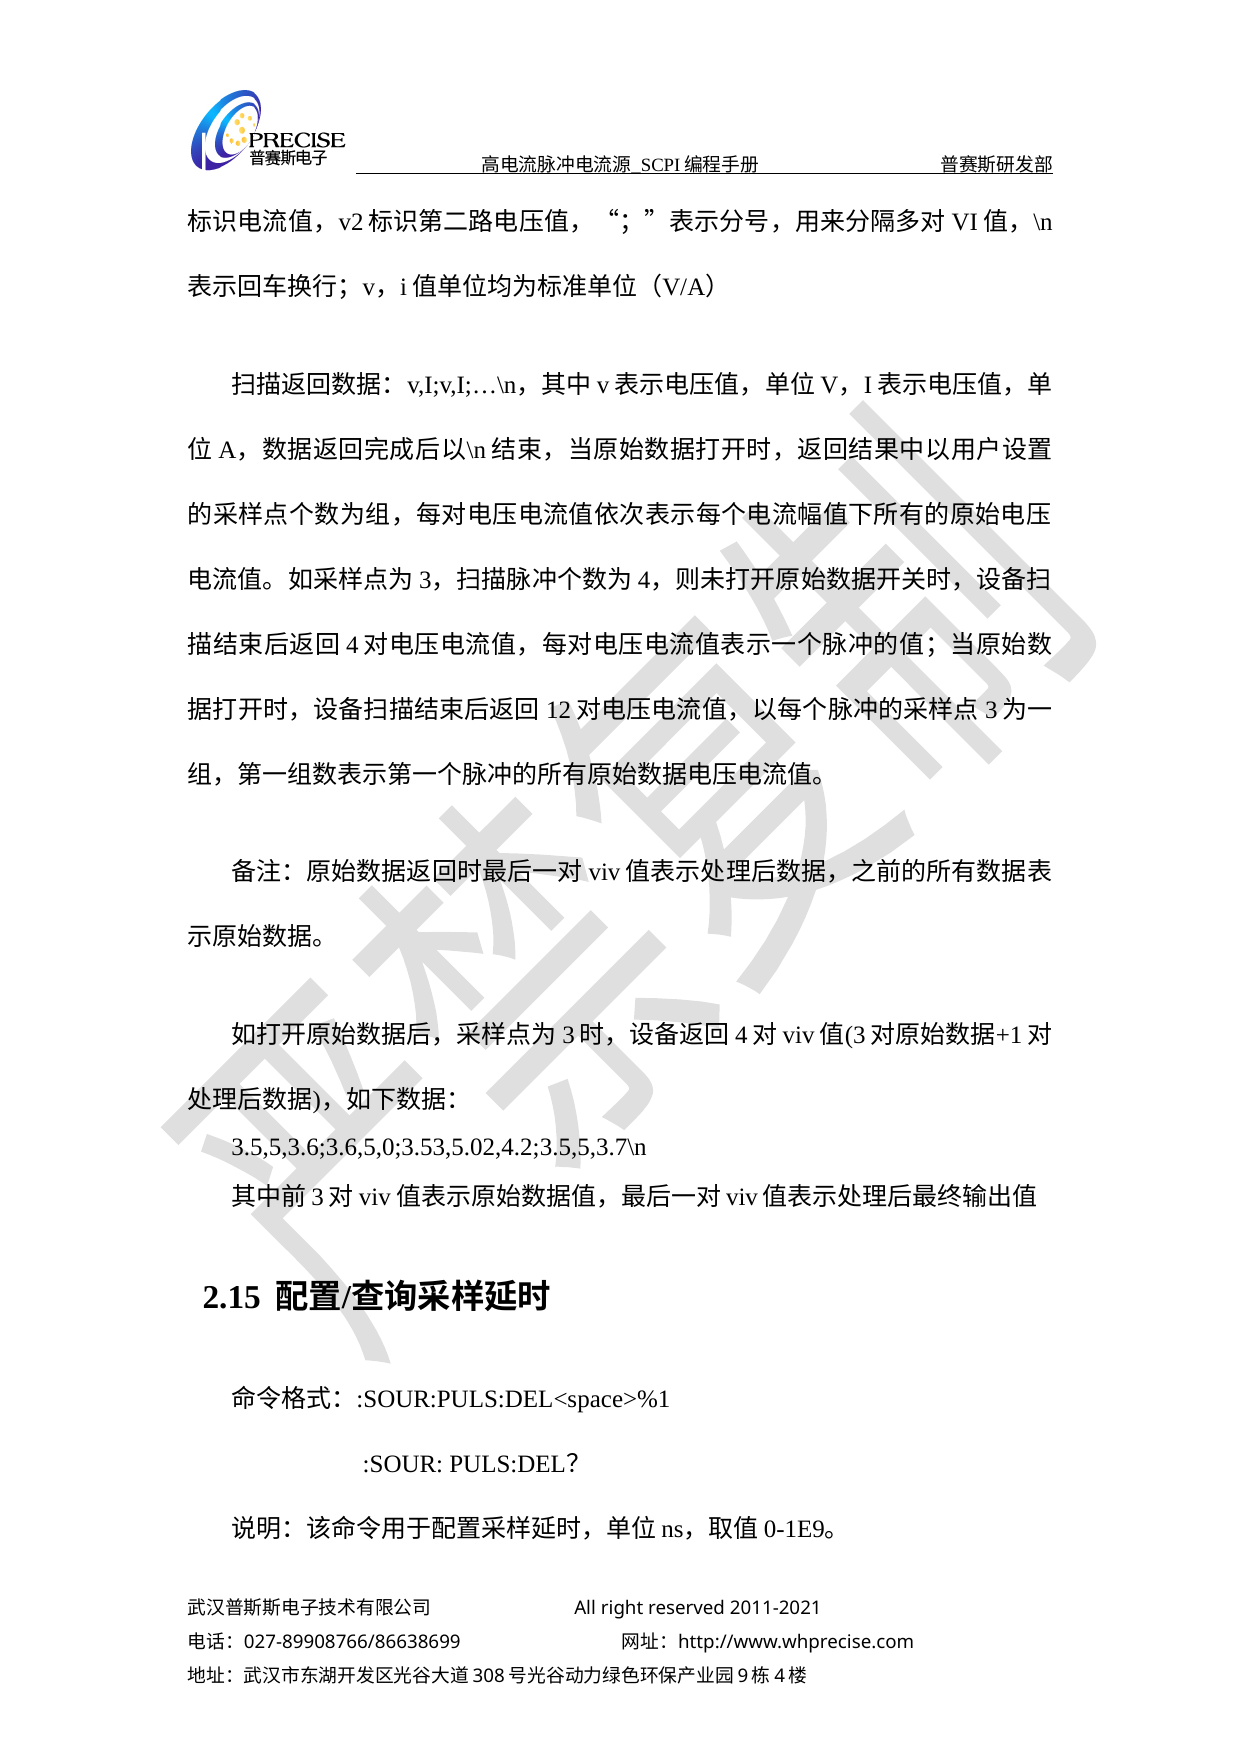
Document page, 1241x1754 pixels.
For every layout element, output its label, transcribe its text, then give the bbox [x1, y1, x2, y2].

text :SOUR: PULS:DEL？ [187, 1429, 1053, 1494]
text 命令格式：:SOUR:PULS:DEL<space>%1 [187, 1364, 1053, 1429]
text 扫描返回数据：v,I;v,I;…\n，其中v表示电压值，单位V，I表示电压值，单位A，数据返回完成后以\n结束，当原始数据打开时，返回结果中以用户设置的采样点个数为组，每对电压电流值依次表示每个电流幅值下所有的原始电压电流值。如采样点为3，扫描脉冲个数为4，则未打开原始数据开关时，设备扫描结束后返回4对电压电流值，每对电压电流值表示一个脉冲的值；当原始数据打开时，设备扫描结束后返回12对电压电流值，以每个脉冲的采样点3为一组，第一组数表示第一个脉冲的所有原始数据电压电流值。 [187, 350, 1053, 805]
text 说明：该命令用于配置采样延时，单位ns，取值0-1E9。 [187, 1494, 1053, 1559]
text 如打开原始数据后，采样点为3时，设备返回4对viv值(3对原始数据+1对处理后数据)，如下数据： [187, 1000, 1053, 1130]
picture [187, 88, 356, 172]
text 3.5,5,3.6;3.6,5,0;3.53,5.02,4.2;3.5,5,3.7\n [187, 1130, 1053, 1162]
subtitle 配置/查询采样延时 [202, 1262, 1053, 1327]
text 备注：原始数据返回时最后一对viv值表示处理后数据，之前的所有数据表示原始数据。 [187, 837, 1053, 967]
text 普通脉冲返回数据：v1,I,v2;v1,I,v2;…\n…，其中v1标识第一路电压值，i标识电流值，v2标识第二路电压值，“；”表示分号，用来分隔多对VI值，\n表示回车换行；v，i值单位均为标准单位（V/A） [187, 187, 1053, 317]
text 其中前3对viv值表示原始数据值，最后一对viv值表示处理后最终输出值 [187, 1162, 1053, 1227]
